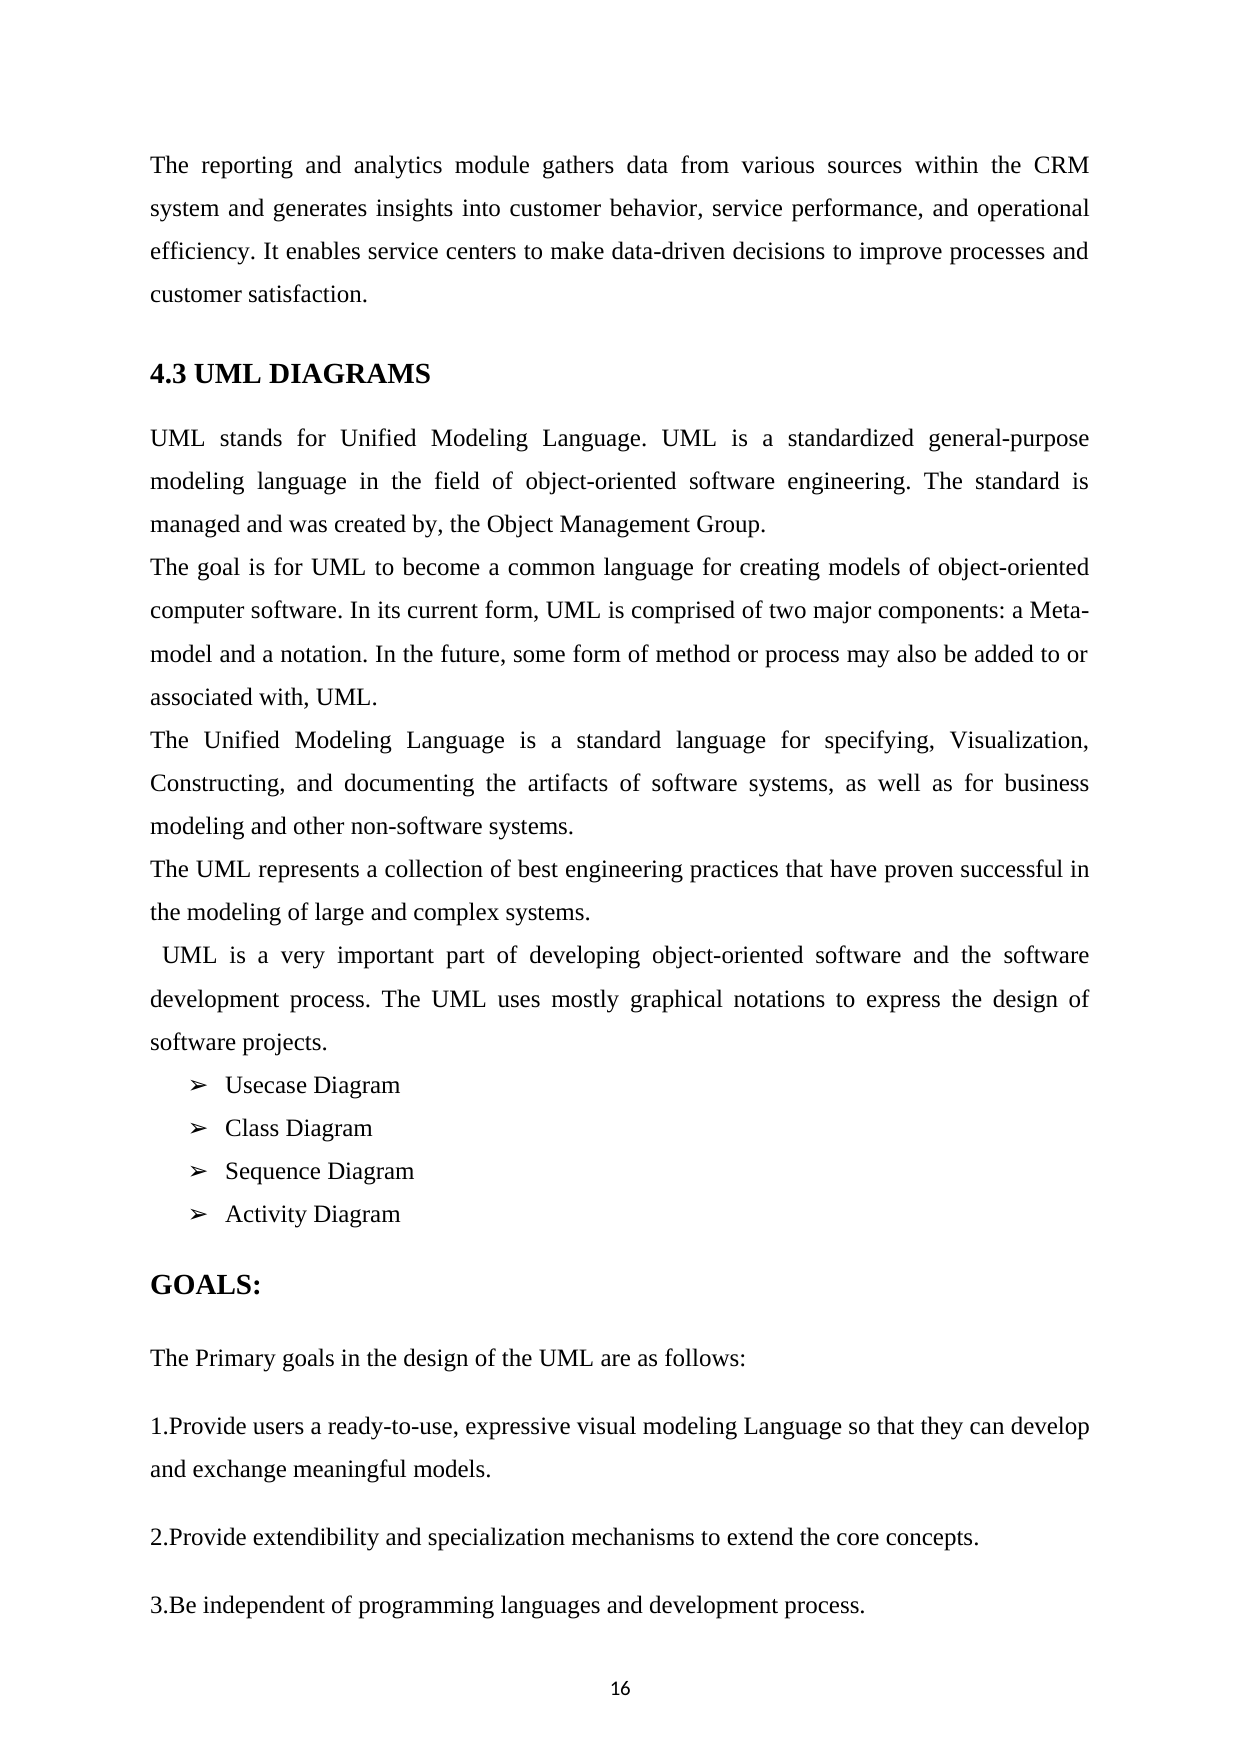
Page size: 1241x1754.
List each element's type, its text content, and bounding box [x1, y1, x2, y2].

text The goal is for UML to become a common language for creating models of object-oriented computer software. In its current form, UML is comprised of two major components: a Meta-model and a notation. In the future, some form of method or process may also be added to or associated with, UML. [150, 552, 1090, 711]
text UML is a very important part of developing object-oriented software and the software development process. The UML uses mostly graphical notations to express the design of software projects. [150, 941, 1090, 1056]
text GOALS: [150, 1267, 1090, 1301]
text The Primary goals in the design of the UML are as follows: [150, 1343, 1090, 1372]
text UML stands for Unified Modeling Language. UML is a standardized general-purpose modeling language in the field of object-oriented software engineering. The standard is managed and was created by, the Object Management Group. [150, 423, 1090, 538]
list Activity Diagram [187, 1199, 1090, 1228]
text 3.Be independent of programming languages and development process. [150, 1590, 1090, 1619]
text 2.Provide extendibility and specialization mechanisms to extend the core concepts. [150, 1522, 1090, 1551]
list Sequence Diagram [187, 1156, 1090, 1185]
list Class Diagram [187, 1113, 1090, 1142]
text The UML represents a collection of best engineering practices that have proven successful in the modeling of large and complex systems. [150, 854, 1090, 926]
text The reporting and analytics module gathers data from various sources within the CRM system and generates insights into customer behavior, service performance, and operational efficiency. It enables service centers to make data-driven decisions to improve processes and customer satisfaction. [150, 150, 1090, 308]
text The Unified Modeling Language is a standard language for specifying, Visualization, Constructing, and documenting the artifacts of software systems, as well as for business modeling and other non-software systems. [150, 725, 1090, 840]
list Usecase Diagram [187, 1070, 1090, 1099]
text 4.3 UML DIAGRAMS [150, 356, 1090, 389]
text 1.Provide users a ready-to-use, expressive visual modeling Language so that they can develop and exchange meaningful models. [150, 1411, 1090, 1483]
